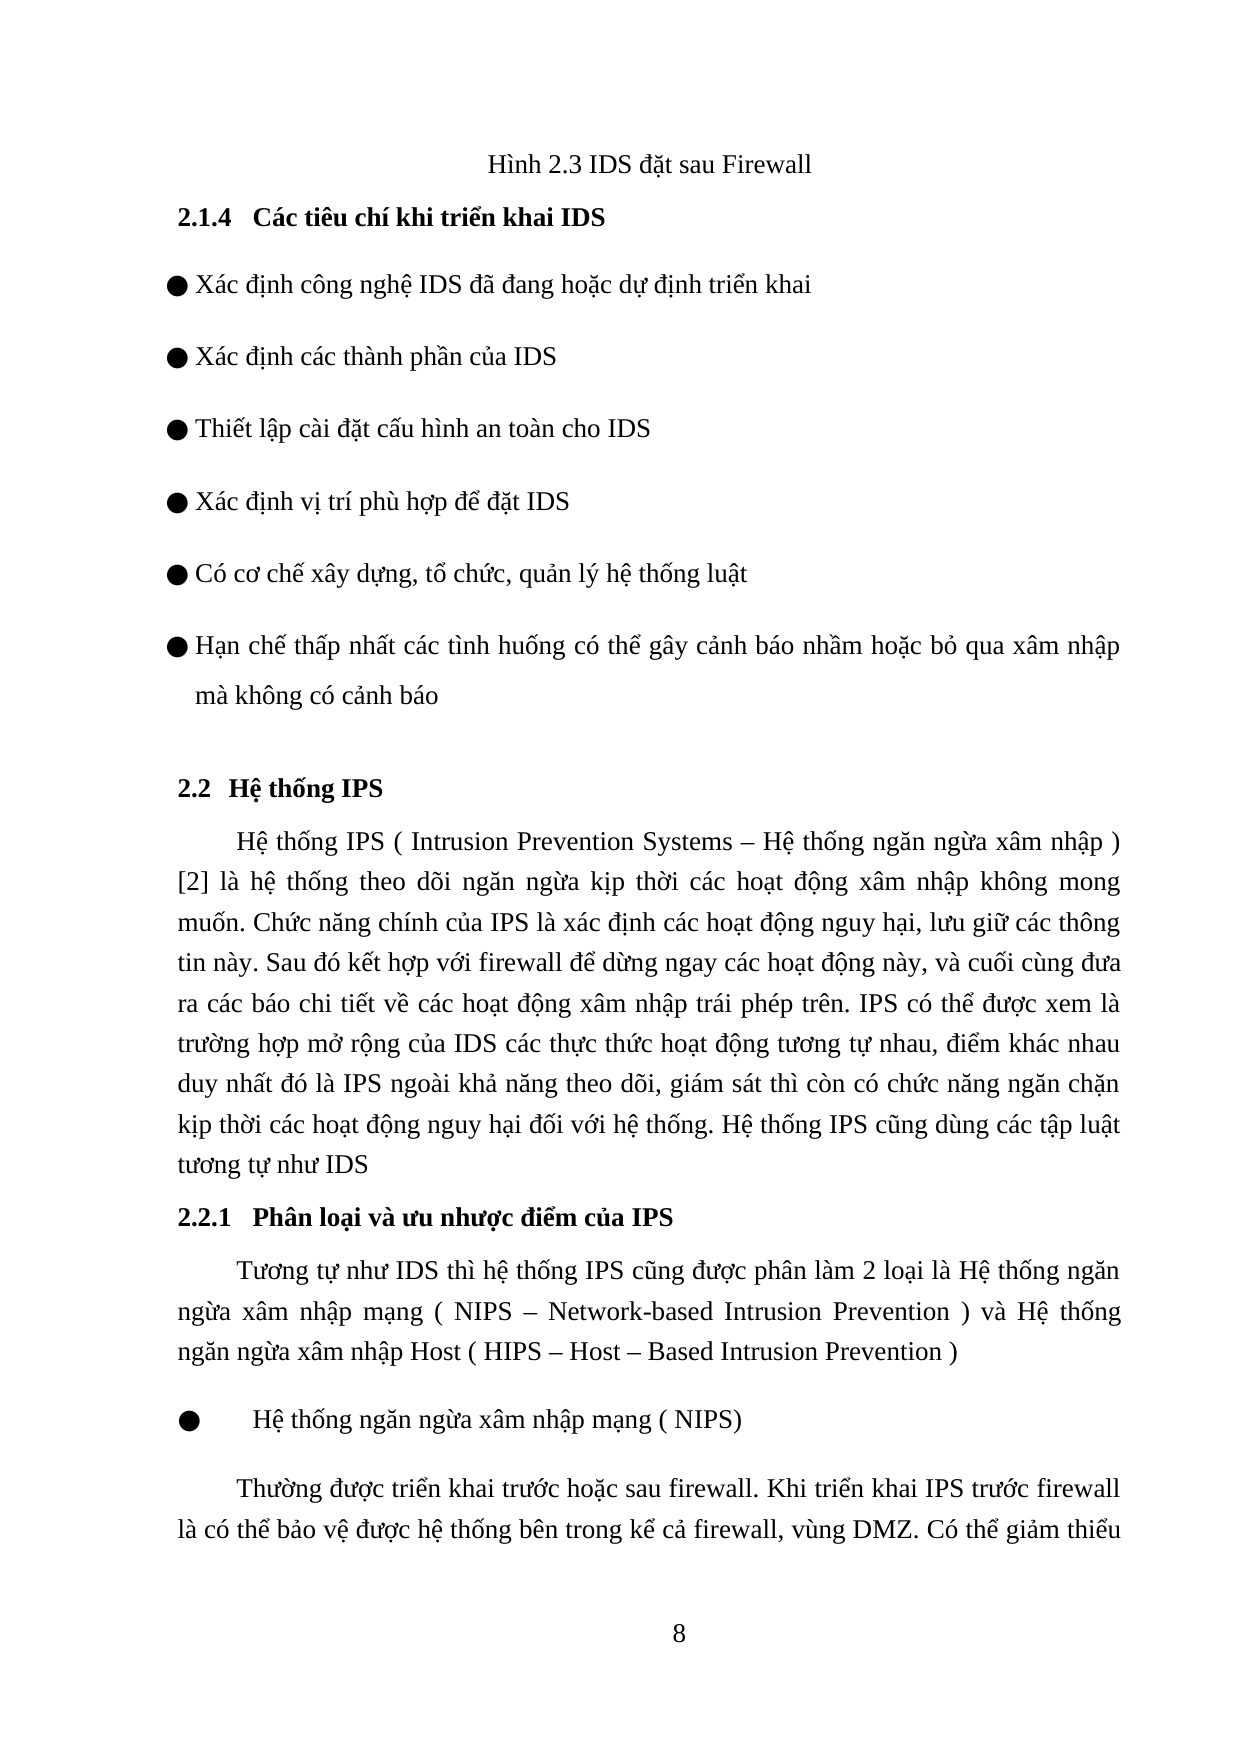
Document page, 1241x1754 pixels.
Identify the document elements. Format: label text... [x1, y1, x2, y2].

text Hình 2.3 IDS đặt sau Firewall [177, 148, 1122, 179]
subtitle Phân loại và ưu nhược điểm của IPS [177, 1201, 1122, 1232]
list Xác định các thành phần của IDS [177, 326, 1122, 381]
subtitle Các tiêu chí khi triển khai IDS [177, 201, 1122, 232]
list Thiết lập cài đặt cấu hình an toàn cho IDS [177, 398, 1122, 453]
subtitle Hệ thống IPS [177, 772, 1122, 803]
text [177, 1472, 1122, 1544]
list Có cơ chế xây dựng, tổ chức, quản lý hệ thống luật [177, 542, 1122, 597]
text Tương tự như IDS thì hệ thống IPS cũng được phân làm 2 loại là Hệ thống ngăn ngừa xâm nhập mạng ( NIPS – Network-based Intrusion Prevention ) và Hệ thống ngăn ngừa xâm nhập Host ( HIPS – Host – Based Intrusion Prevention ) [177, 1254, 1122, 1366]
list Hạn chế thấp nhất các tình huống có thể gây cảnh báo nhầm hoặc bỏ qua xâm nhập mà không có cảnh báo [177, 614, 1122, 710]
list Hệ thống ngăn ngừa xâm nhập mạng ( NIPS) [177, 1388, 1122, 1443]
list Xác định vị trí phù hợp để đặt IDS [177, 470, 1122, 525]
text Hệ thống IPS ( Intrusion Prevention Systems – Hệ thống ngăn ngừa xâm nhập ) [2] là hệ thống theo dõi ngăn ngừa kịp thời các hoạt động xâm nhập không mong muốn. Chức năng chính của IPS là xác định các hoạt động nguy hại, lưu giữ các thông tin này. Sau đó kết hợp với firewall để dừng ngay các hoạt động này, và cuối cùng đưa ra các báo chi tiết về các hoạt động xâm nhập trái phép trên. IPS có thể được xem là trường hợp mở rộng của IDS các thực thức hoạt động tương tự nhau, điểm khác nhau duy nhất đó là IPS ngoài khả năng theo dõi, giám sát thì còn có chức năng ngăn chặn kịp thời các hoạt động nguy hại đối với hệ thống. Hệ thống IPS cũng dùng các tập luật tương tự như IDS [177, 825, 1122, 1179]
list Xác định công nghệ IDS đã đang hoặc dự định triển khai [177, 253, 1122, 309]
